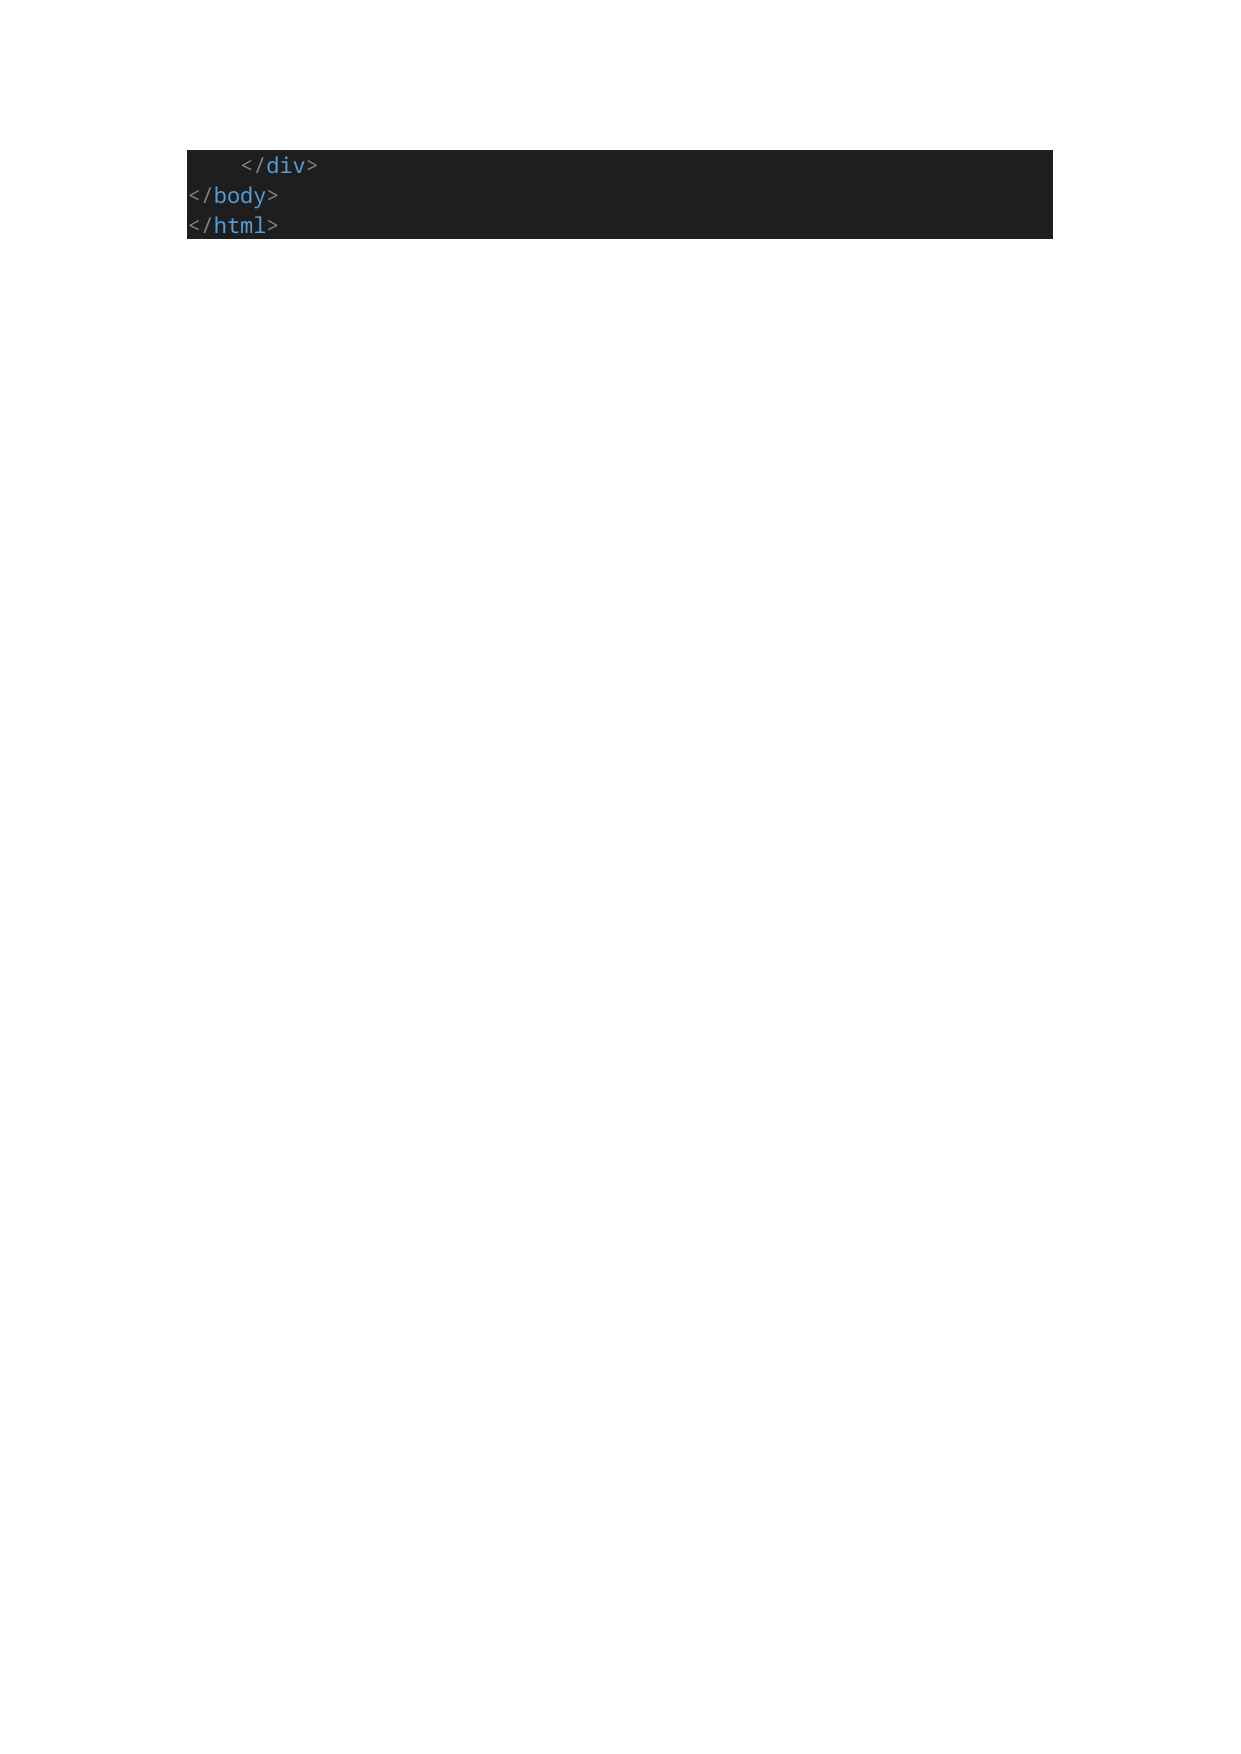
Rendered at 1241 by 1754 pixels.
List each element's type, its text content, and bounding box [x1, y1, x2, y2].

text </body> [187, 180, 1053, 209]
text </div> [187, 150, 1053, 180]
text </html> [187, 209, 1053, 239]
